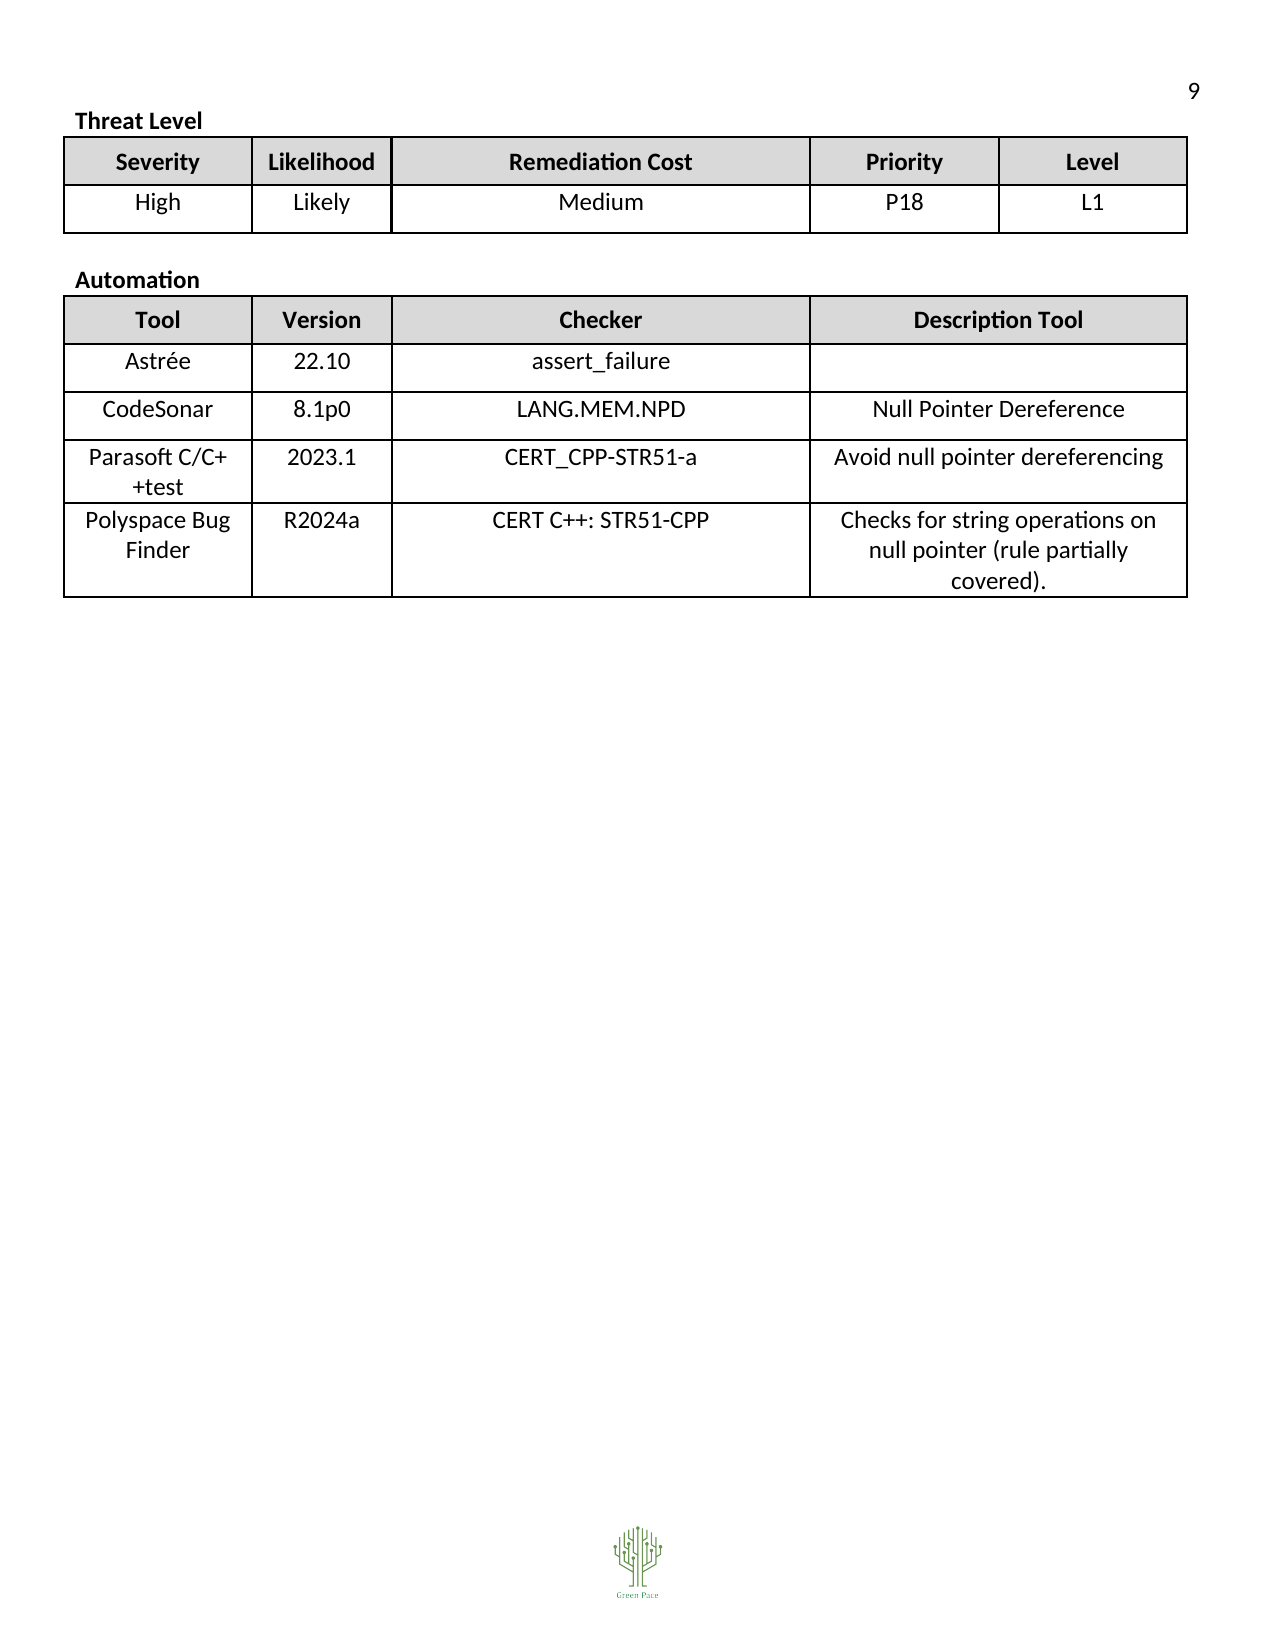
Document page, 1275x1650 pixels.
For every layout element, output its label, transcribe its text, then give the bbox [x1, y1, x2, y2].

table_cell R2024a [253, 504, 391, 596]
table_header Description Tool [811, 297, 1186, 343]
text Automation [75, 264, 1200, 295]
table_header Priority [811, 138, 998, 184]
table_cell assert_failure [393, 345, 809, 391]
table_cell LANG.MEM.NPD [393, 393, 809, 439]
table_cell Checks for string operations on null pointer (rule partially covered). [811, 504, 1186, 596]
table_cell [811, 345, 1186, 391]
table_cell Medium [393, 186, 809, 232]
table_header Remediation Cost [393, 138, 809, 184]
table_cell 22.10 [253, 345, 391, 391]
table_cell CERT_CPP-STR51-a [393, 441, 809, 502]
table_cell 2023.1 [253, 441, 391, 502]
table_cell High [65, 186, 251, 232]
table_cell CodeSonar [65, 393, 251, 439]
table_header Severity [65, 138, 251, 184]
table_cell P18 [811, 186, 998, 232]
table_header Checker [393, 297, 809, 343]
table_header Version [253, 297, 391, 343]
table_cell Astrée [65, 345, 251, 391]
table_header Tool [65, 297, 251, 343]
table_cell Polyspace Bug Finder [65, 504, 251, 596]
table_cell Likely [253, 186, 390, 232]
table_cell Parasoft C/C++test [65, 441, 251, 502]
picture [605, 1521, 670, 1606]
table_header Level [1000, 138, 1186, 184]
table_cell Null Pointer Dereference [811, 393, 1186, 439]
table_cell CERT C++: STR51-CPP [393, 504, 809, 596]
table_cell 8.1p0 [253, 393, 391, 439]
table_cell Avoid null pointer dereferencing [811, 441, 1186, 502]
text Threat Level [75, 106, 1200, 136]
table_cell L1 [1000, 186, 1186, 232]
table_header Likelihood [253, 138, 390, 184]
